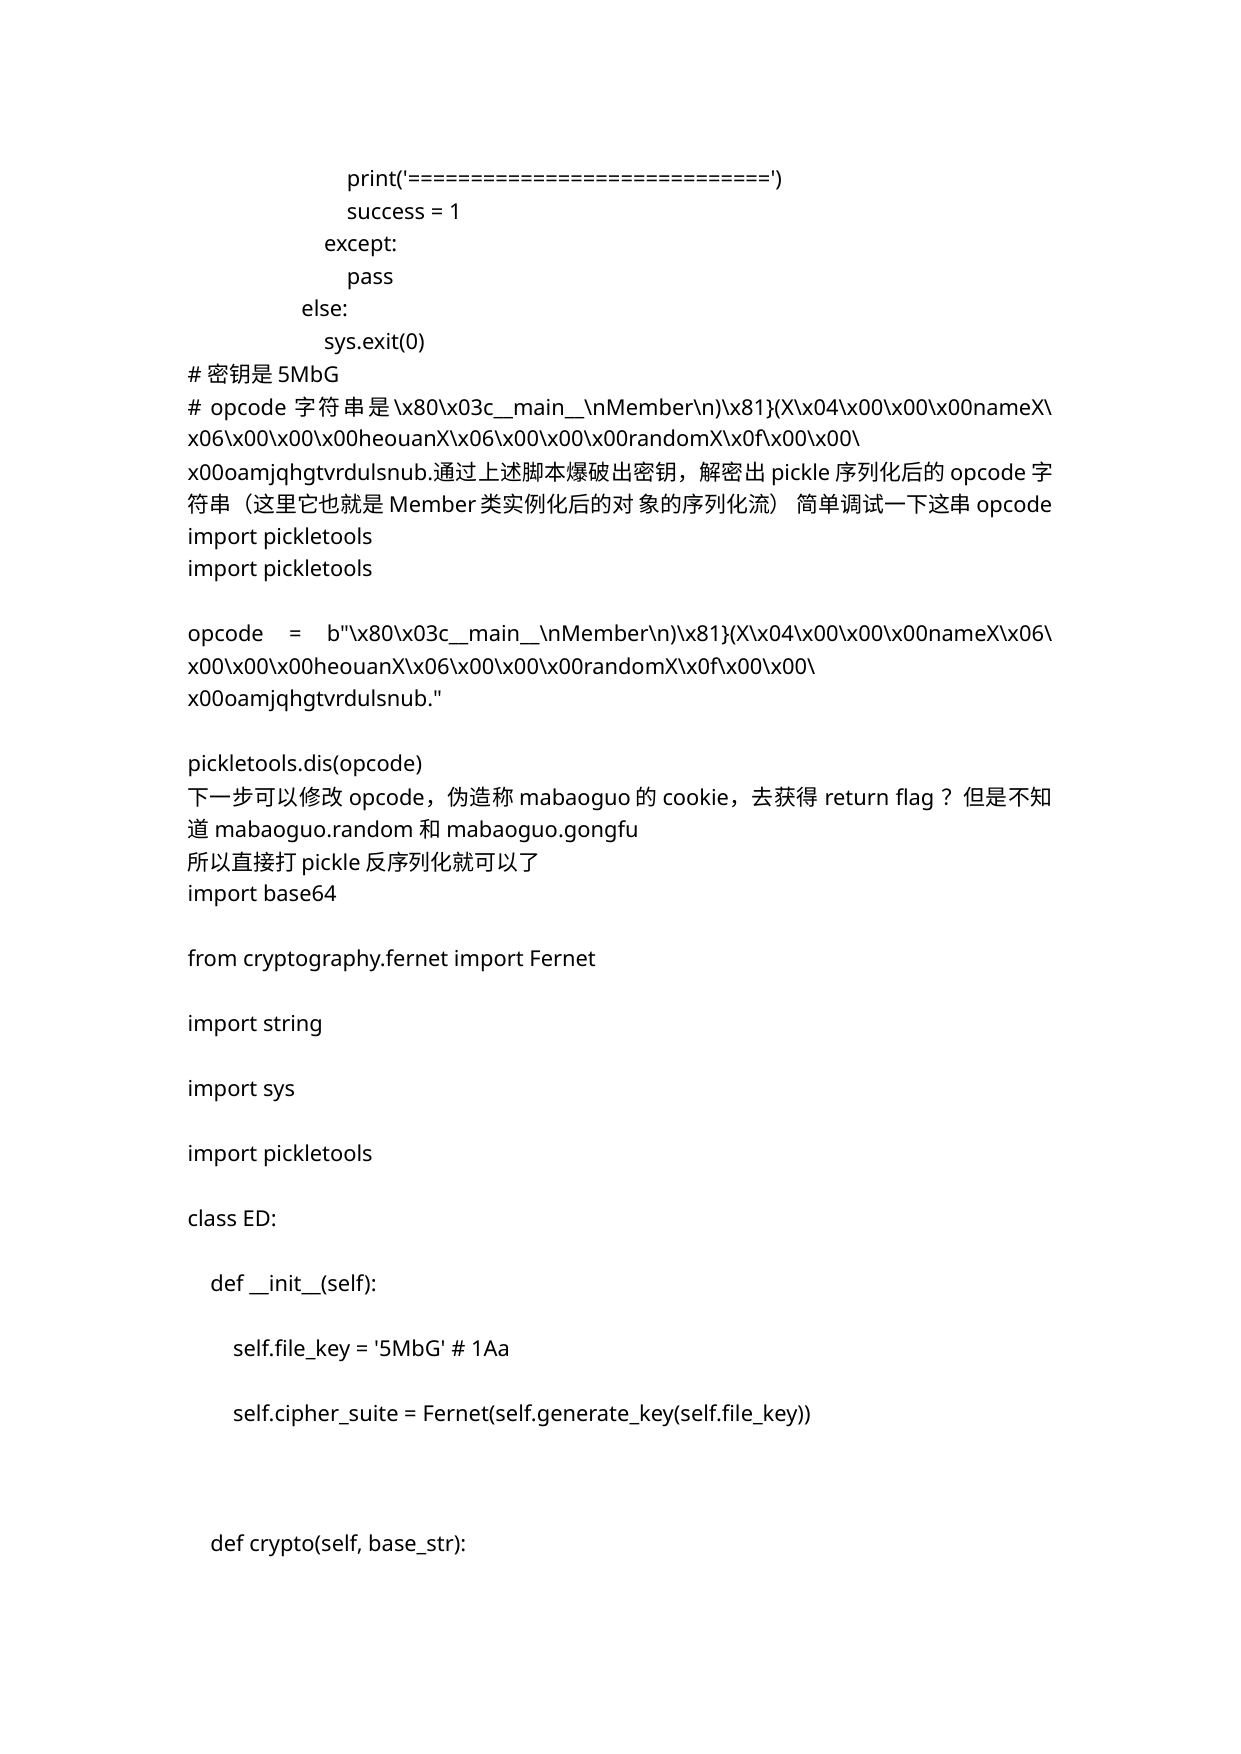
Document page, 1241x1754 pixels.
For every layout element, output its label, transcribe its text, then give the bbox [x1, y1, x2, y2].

text pass [187, 259, 1053, 292]
text # 密钥是5MbG [187, 357, 1053, 389]
text 所以直接打pickle反序列化就可以了 [187, 844, 1053, 877]
text import sys [187, 1072, 1053, 1104]
text import pickletools [187, 552, 1053, 584]
text success = 1 [187, 194, 1053, 227]
text def crypto(self, base_str): [187, 1527, 1053, 1559]
text # opcode字符串是\x80\x03c__main__\nMember\n)\x81}(X\x04\x00\x00\x00nameX\x06\x00\x00\x00heouanX\x06\x00\x00\x00randomX\x0f\x00\x00\x00oamjqhgtvrdulsnub.通过上述脚本爆破出密钥，解密出pickle序列化后的opcode字符串（这里它也就是Member类实例化后的对 象的序列化流） 简单调试一下这串opcode [187, 389, 1053, 519]
text 下一步可以修改opcode，伪造称mabaoguo的cookie，去获得 return flag ？但是不知道 mabaoguo.random 和 mabaoguo.gongfu [187, 779, 1053, 844]
text self.cipher_suite = Fernet(self.generate_key(self.file_key)) [187, 1397, 1053, 1429]
text from cryptography.fernet import Fernet [187, 942, 1053, 974]
text except: [187, 227, 1053, 259]
text else: [187, 292, 1053, 324]
text def __init__(self): [187, 1267, 1053, 1299]
text opcode = b"\x80\x03c__main__\nMember\n)\x81}(X\x04\x00\x00\x00nameX\x06\x00\x00\x00heouanX\x06\x00\x00\x00randomX\x0f\x00\x00\x00oamjqhgtvrdulsnub." [187, 617, 1053, 714]
text import pickletools [187, 519, 1053, 552]
text import string [187, 1007, 1053, 1039]
text sys.exit(0) [187, 324, 1053, 357]
text print('=============================') [187, 162, 1053, 194]
text pickletools.dis(opcode) [187, 747, 1053, 779]
text import base64 [187, 877, 1053, 909]
text import pickletools [187, 1137, 1053, 1169]
text class ED: [187, 1202, 1053, 1234]
text self.file_key = '5MbG' # 1Aa [187, 1332, 1053, 1364]
